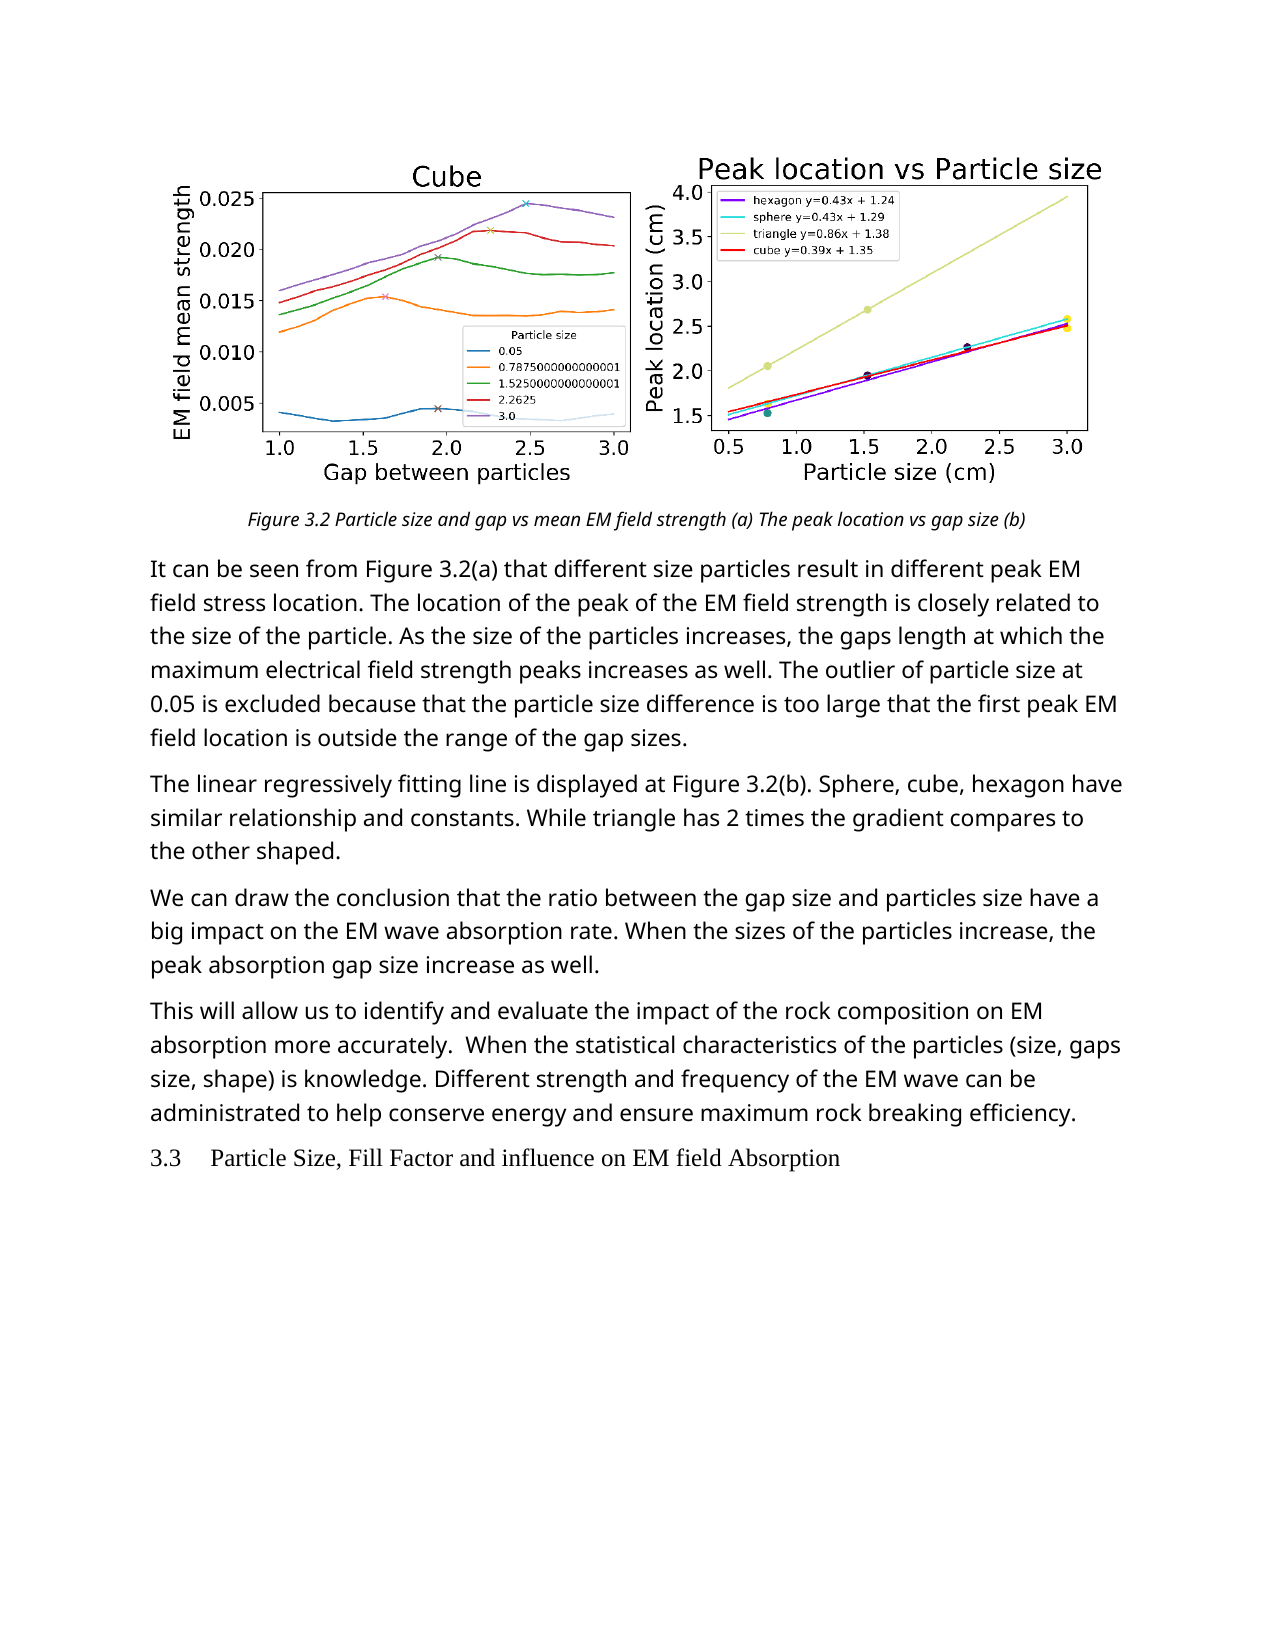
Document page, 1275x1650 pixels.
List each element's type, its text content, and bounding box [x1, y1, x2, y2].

text This will allow us to identify and evaluate the impact of the rock composition on EM absorption more accurately. When the statistical characteristics of the particles (size, gaps size, shape) is knowledge. Different strength and frequency of the EM wave can be administrated to help conserve energy and ensure maximum rock breaking efficiency. [150, 995, 1125, 1128]
text We can draw the conclusion that the ratio between the gap size and particles size have a big impact on the EM wave absorption rate. When the sizes of the particles increase, the peak absorption gap size increase as well. [150, 881, 1125, 980]
picture [165, 150, 1110, 492]
subtitle Particle Size, Fill Factor and influence on EM field Absorption [150, 1143, 1125, 1171]
